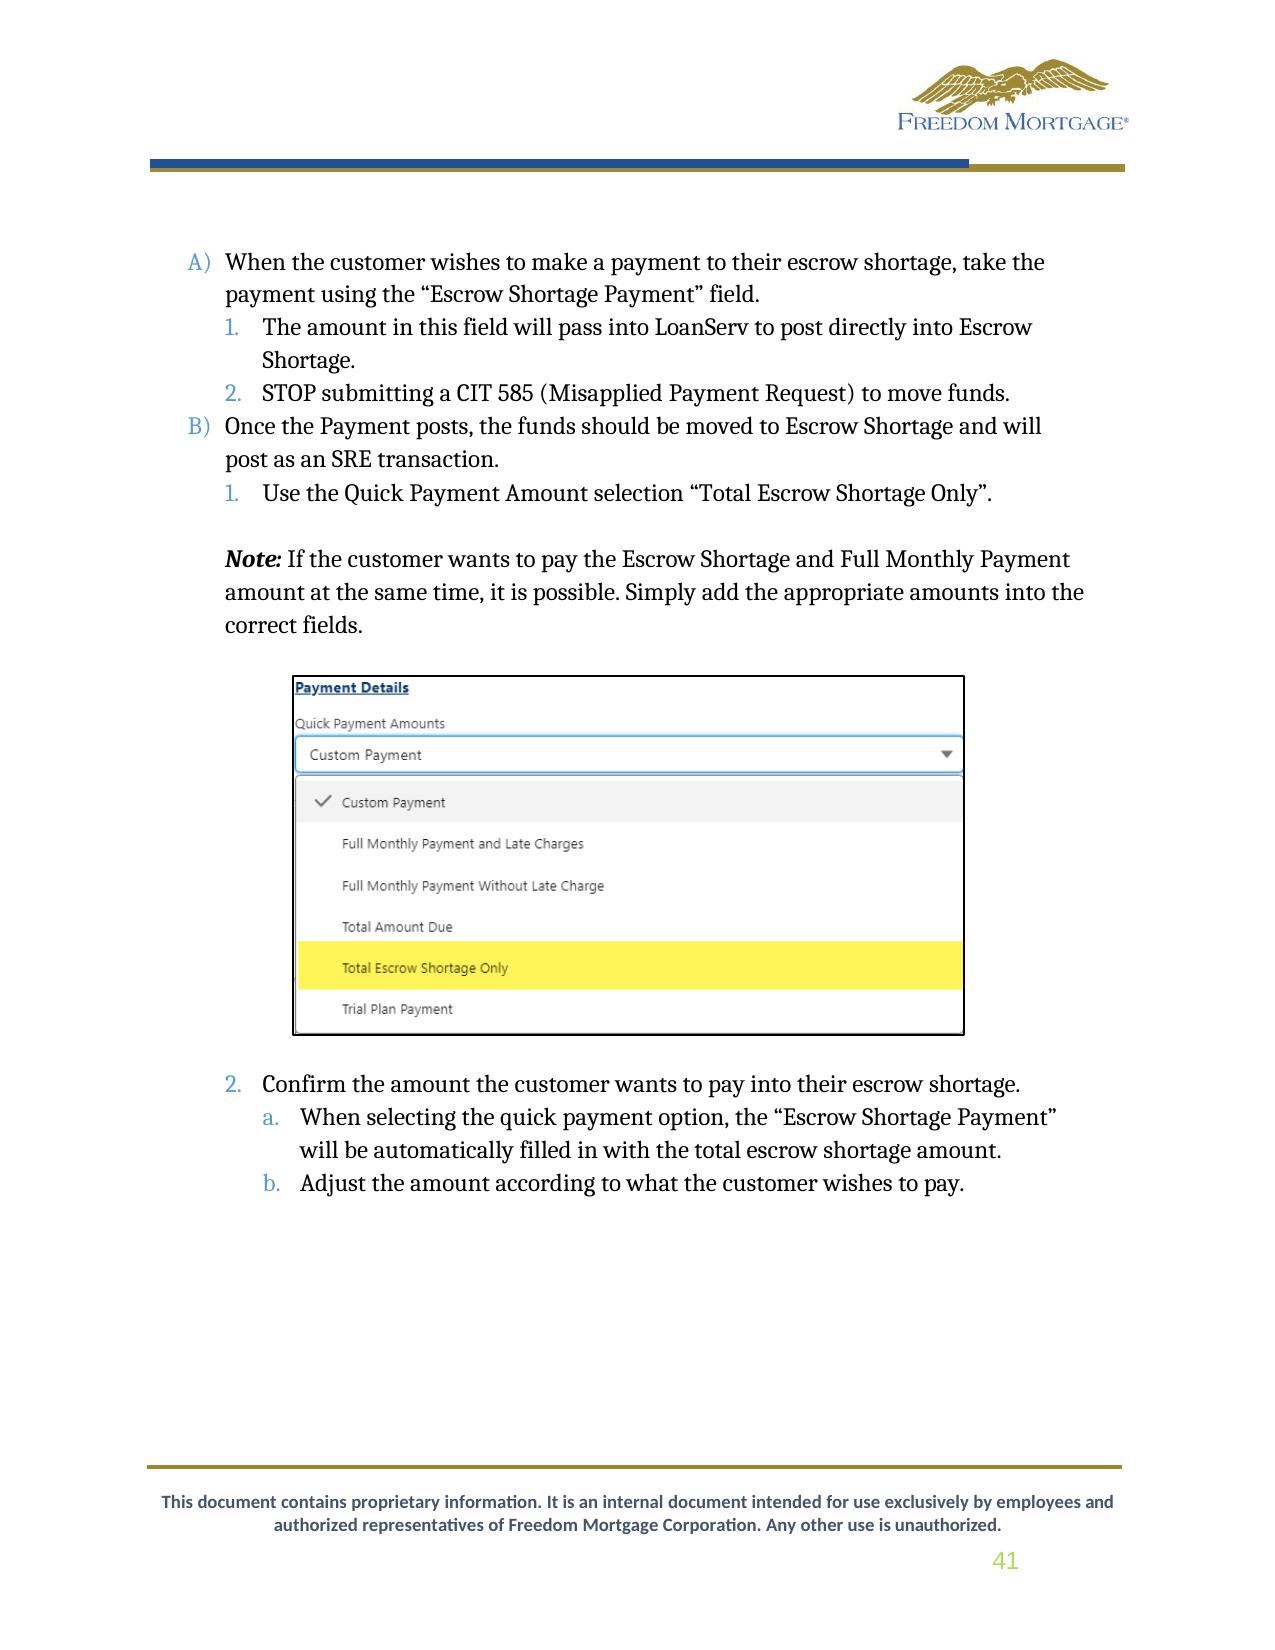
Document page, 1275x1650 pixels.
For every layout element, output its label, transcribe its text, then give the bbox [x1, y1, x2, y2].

list When selecting the quick payment option, the “Escrow Shortage Payment” will be automatically filled in with the total escrow shortage amount. [262, 1103, 1091, 1164]
list STOP submitting a CIT 585 (Misapplied Payment Request) to move funds. [225, 379, 1212, 408]
picture [294, 682, 963, 1034]
picture [897, 59, 1129, 130]
list Adjust the amount according to what the customer wishes to pay. [262, 1168, 1212, 1197]
list Once the Payment posts, the funds should be moved to Escrow Shortage and will post as an SRE transaction. [187, 412, 1083, 474]
text Note: If the customer wants to pay the Escrow Shortage and Full Monthly Payment amount at the same time, it is possible. Simply add the appropriate amounts into the correct fields. [225, 545, 1133, 640]
list Use the Quick Payment Amount selection “Total Escrow Shortage Only”. [225, 478, 1212, 507]
list Confirm the amount the customer wants to pay into their escrow shortage. [225, 1070, 1212, 1099]
list The amount in this field will pass into LoanServ to post directly into Escrow Shortage. [225, 313, 1068, 374]
list When the customer wishes to make a payment to their escrow shortage, take the payment using the “Escrow Shortage Payment” field. [187, 248, 1085, 309]
